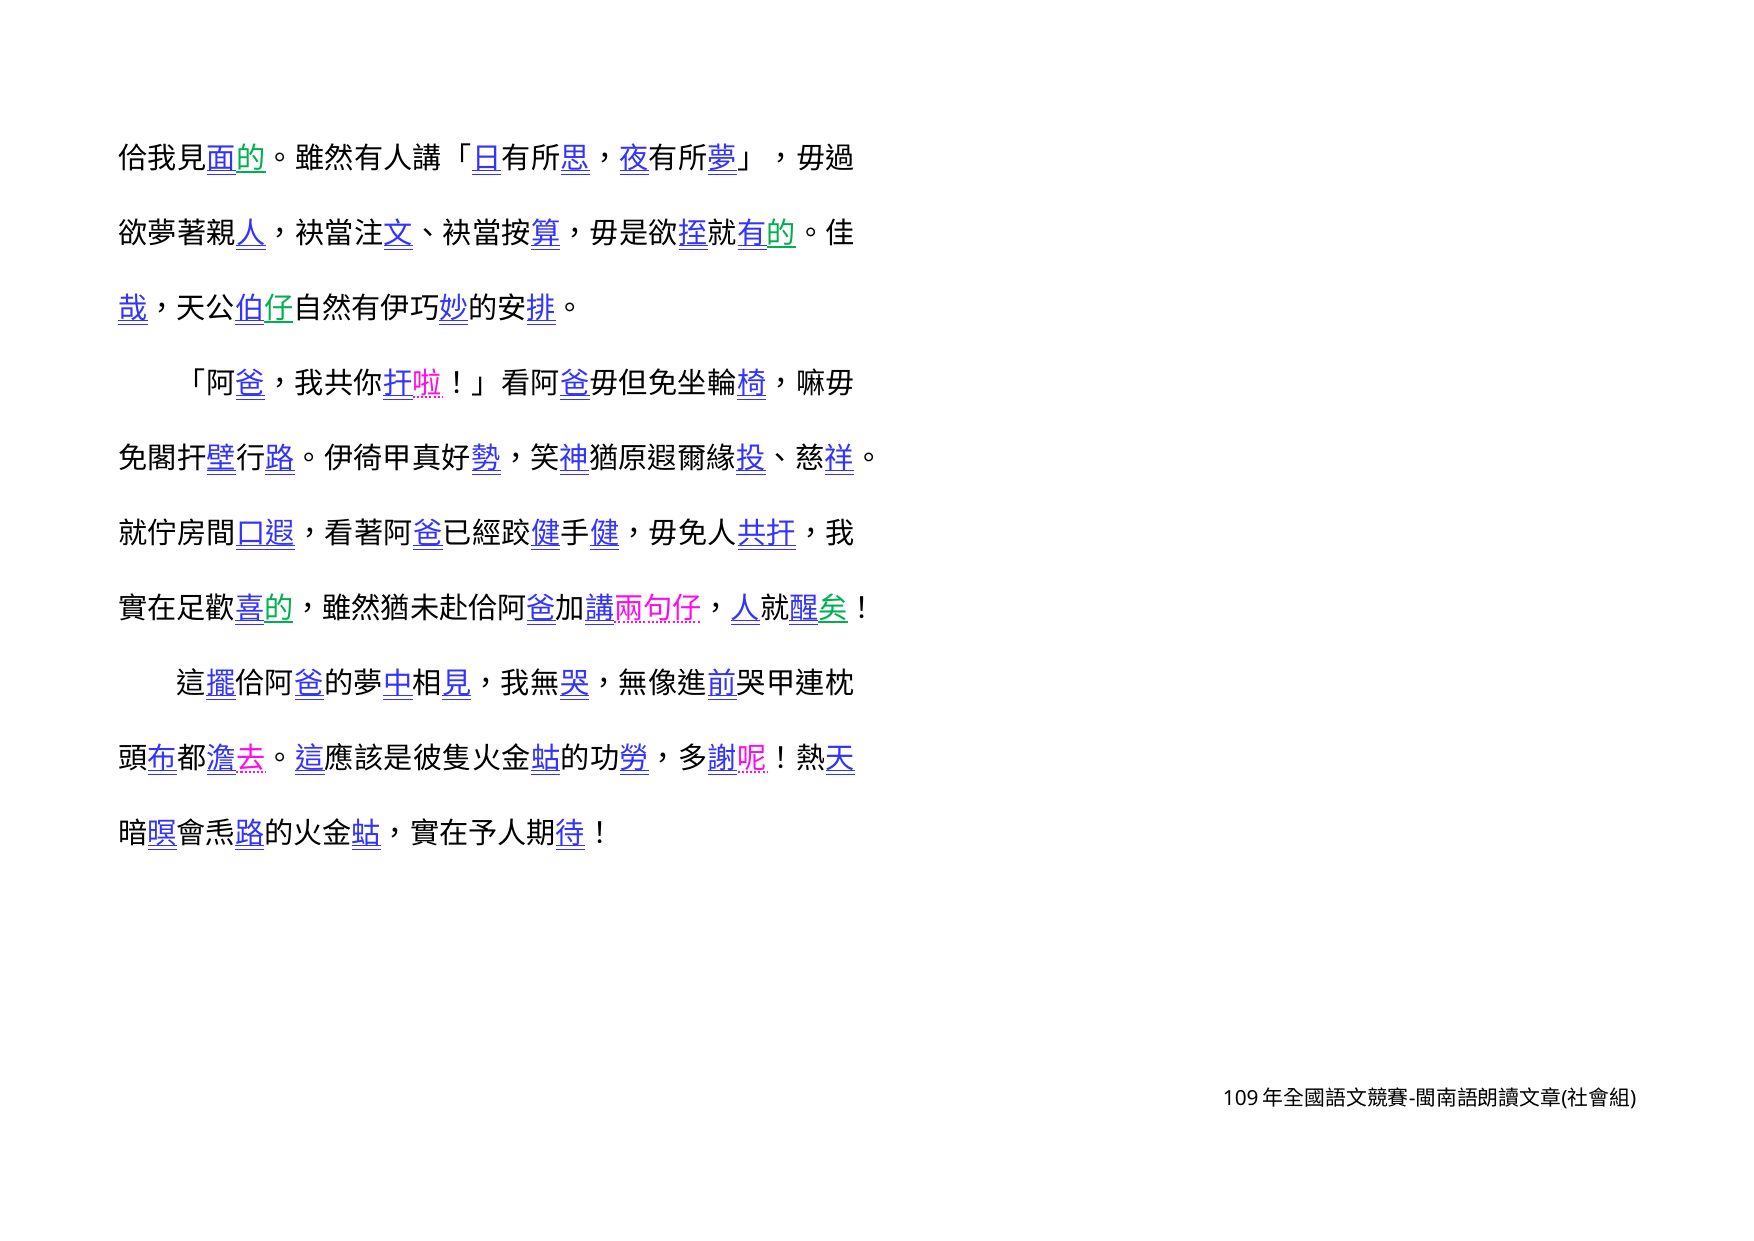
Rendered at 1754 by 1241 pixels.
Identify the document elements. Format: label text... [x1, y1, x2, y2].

text 這擺佮阿爸的夢中相見，我無哭，無像進前哭甲連枕頭布都澹去。這應該是彼隻火金蛄的功勞，多謝呢！熱天暗暝會𤆬路的火金蛄，實在予人期待！ [118, 643, 855, 868]
text 結局，人彼隻火金蛄是來𤆬路的，伊是專工𤆬阿爸來佮我見面的。雖然有人講「日有所思，夜有所夢」，毋過欲夢著親人，袂當注文、袂當按算，毋是欲挃就有的。佳哉，天公伯仔自然有伊巧妙的安排。 [118, 118, 855, 343]
text 「阿爸，我共你扞啦！」看阿爸毋但免坐輪椅，嘛毋免閣扞壁行路。伊徛甲真好勢，笑神猶原遐爾緣投、慈祥。就佇房間口遐，看著阿爸已經跤健手健，毋免人共扞，我實在足歡喜的，雖然猶未赴佮阿爸加講兩句仔，人就醒矣！ [118, 343, 855, 643]
